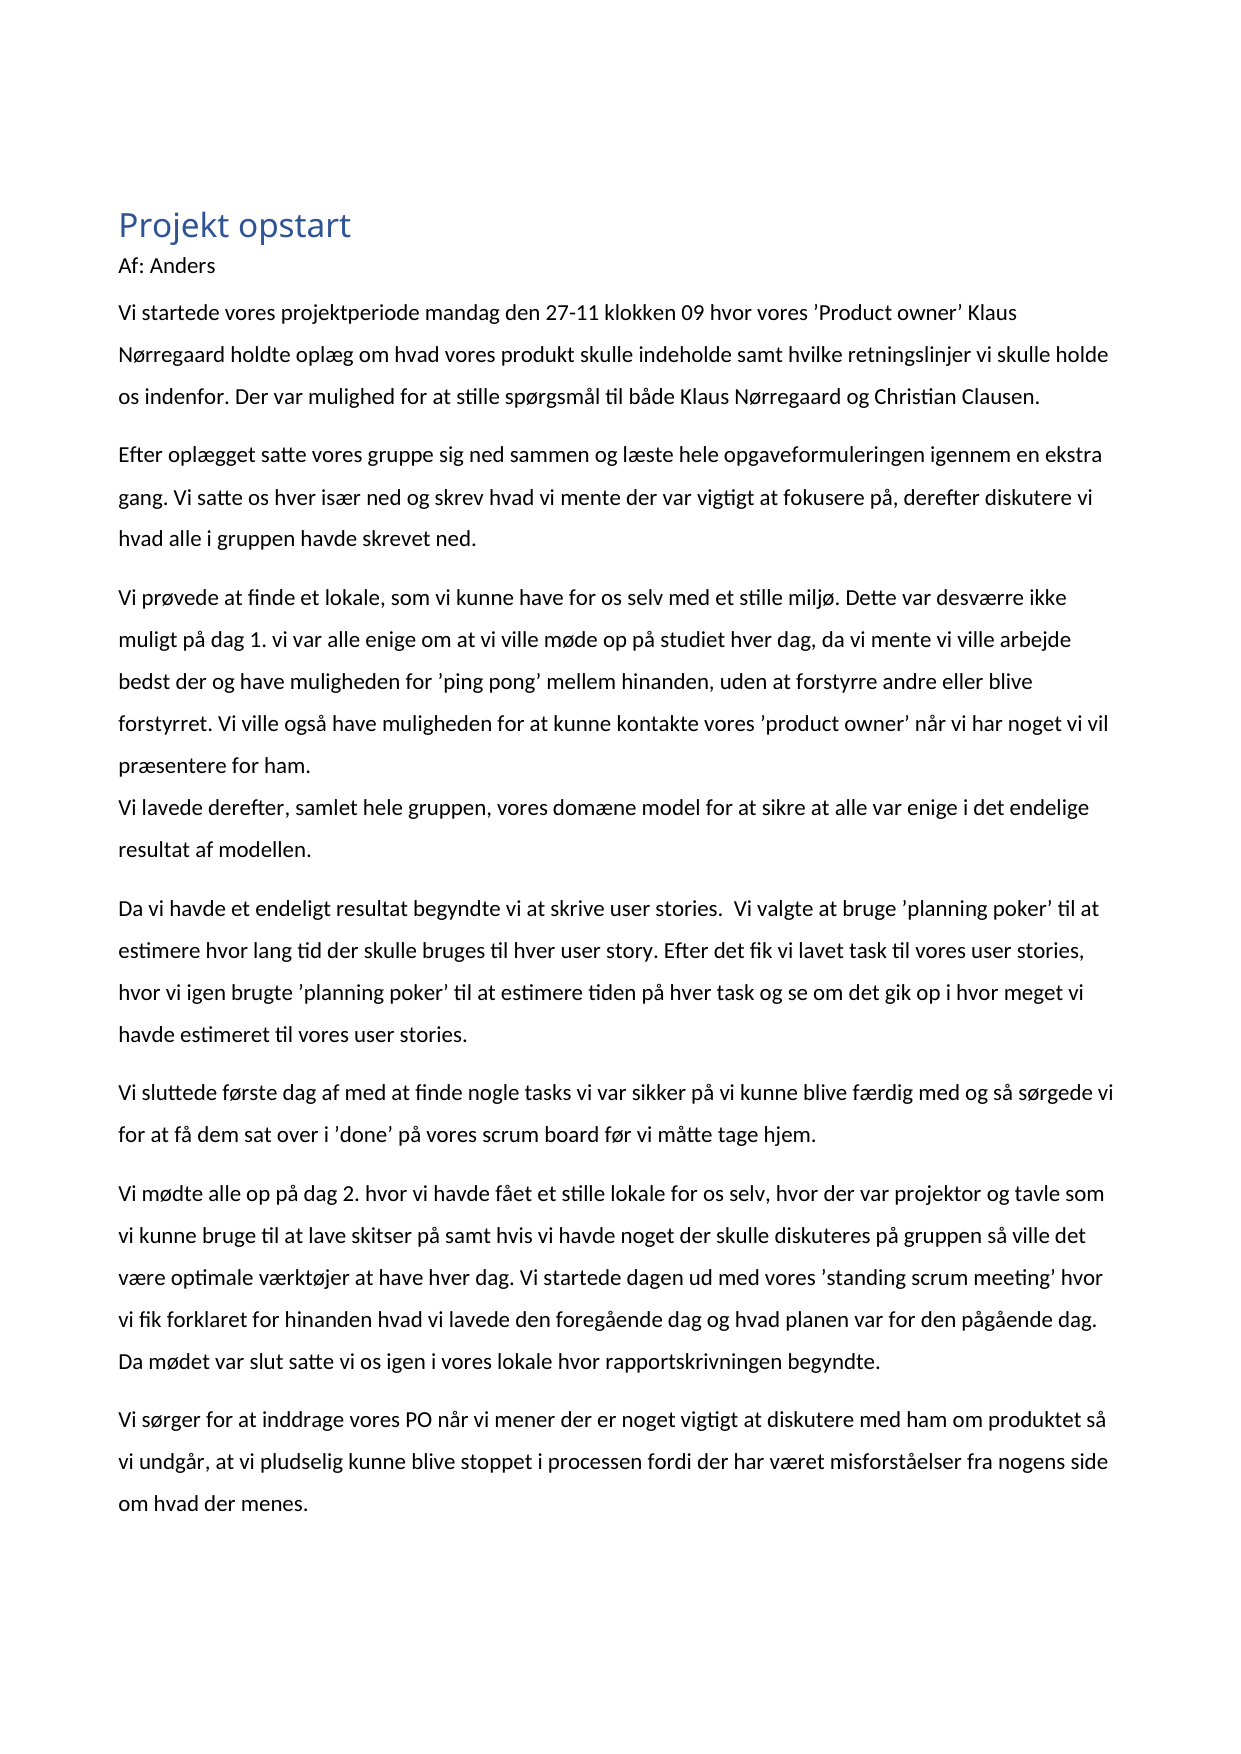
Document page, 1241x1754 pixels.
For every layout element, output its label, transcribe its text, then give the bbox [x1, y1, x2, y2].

text Vi mødte alle op på dag 2. hvor vi havde fået et stille lokale for os selv, hvor der var projektor og tavle som vi kunne bruge til at lave skitser på samt hvis vi havde noget der skulle diskuteres på gruppen så ville det være optimale værktøjer at have hver dag. Vi startede dagen ud med vores ’standing scrum meeting’ hvor vi fik forklaret for hinanden hvad vi lavede den foregående dag og hvad planen var for den pågående dag. Da mødet var slut satte vi os igen i vores lokale hvor rapportskrivningen begyndte. [118, 1179, 1122, 1375]
text Vi sørger for at inddrage vores PO når vi mener der er noget vigtigt at diskutere med ham om produktet så vi undgår, at vi pludselig kunne blive stoppet i processen fordi der har været misforståelser fra nogens side om hvad der menes. [118, 1406, 1122, 1517]
text Vi startede vores projektperiode mandag den 27-11 klokken 09 hvor vores ’Product owner’ Klaus Nørregaard holdte oplæg om hvad vores produkt skulle indeholde samt hvilke retningslinjer vi skulle holde os indenfor. Der var mulighed for at stille spørgsmål til både Klaus Nørregaard og Christian Clausen. [118, 298, 1122, 410]
text Da vi havde et endeligt resultat begyndte vi at skrive user stories. Vi valgte at bruge ’planning poker’ til at estimere hvor lang tid der skulle bruges til hver user story. Efter det fik vi lavet task til vores user stories, hvor vi igen brugte ’planning poker’ til at estimere tiden på hver task og se om det gik op i hvor meget vi havde estimeret til vores user stories. [118, 894, 1122, 1048]
text Af: Anders [118, 251, 1122, 279]
text Efter oplægget satte vores gruppe sig ned sammen og læste hele opgaveformuleringen igennem en ekstra gang. Vi satte os hver især ned og skrev hvad vi mente der var vigtigt at fokusere på, derefter diskutere vi hvad alle i gruppen havde skrevet ned. [118, 441, 1122, 553]
text Vi prøvede at finde et lokale, som vi kunne have for os selv med et stille miljø. Dette var desværre ikke muligt på dag 1. vi var alle enige om at vi ville møde op på studiet hver dag, da vi mente vi ville arbejde bedst der og have muligheden for ’ping pong’ mellem hinanden, uden at forstyrre andre eller blive forstyrret. Vi ville også have muligheden for at kunne kontakte vores ’product owner’ når vi har noget vi vil præsentere for ham. Vi lavede derefter, samlet hele gruppen, vores domæne model for at sikre at alle var enige i det endelige resultat af modellen. [118, 583, 1122, 863]
text Vi sluttede første dag af med at finde nogle tasks vi var sikker på vi kunne blive færdig med og så sørgede vi for at få dem sat over i ’done’ på vores scrum board før vi måtte tage hjem. [118, 1078, 1122, 1148]
subtitle Projekt opstart [118, 202, 1122, 248]
